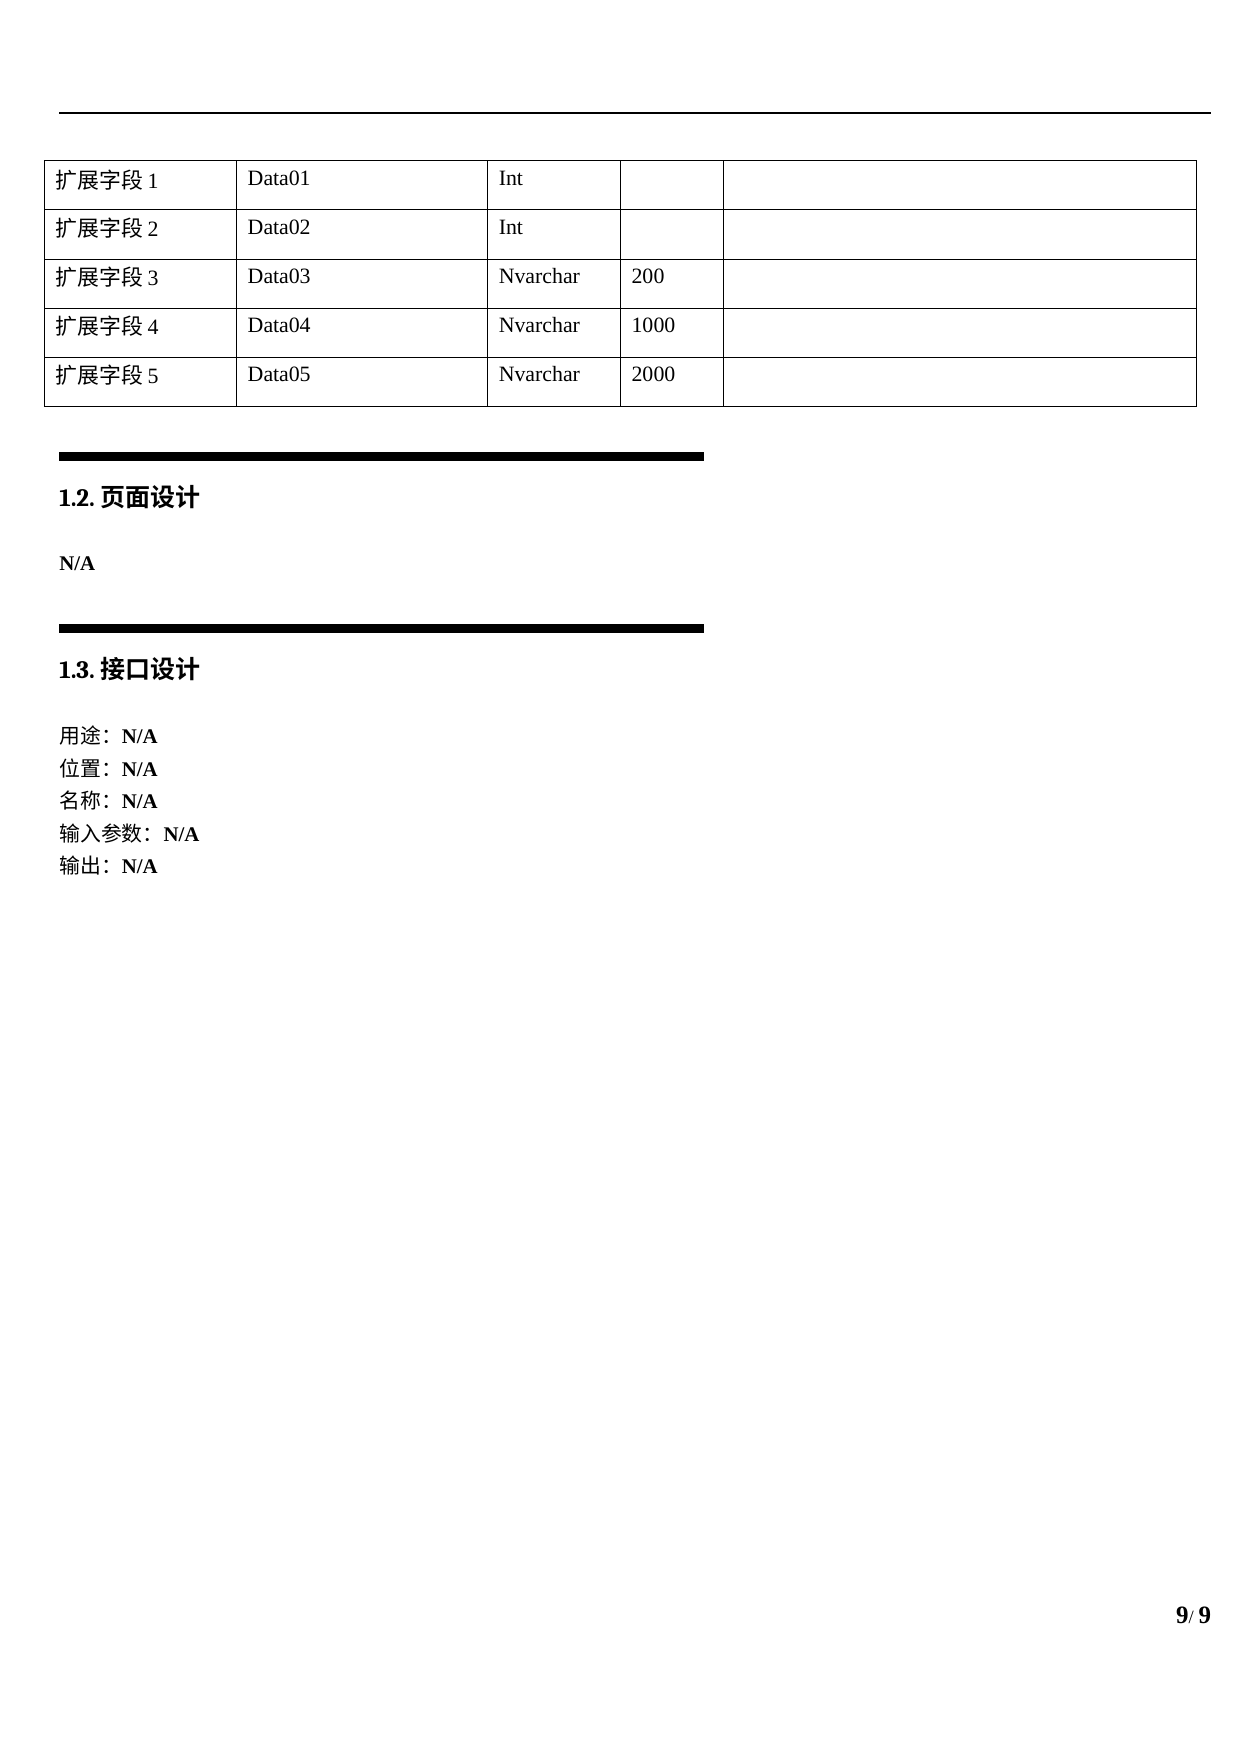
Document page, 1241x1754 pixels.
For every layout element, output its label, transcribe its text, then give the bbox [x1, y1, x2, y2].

table_cell 2000 [621, 358, 723, 406]
text 用途：N/A [59, 718, 1211, 751]
table_cell Data05 [237, 358, 487, 406]
table_cell [724, 358, 1196, 406]
subtitle 1.2. 页面设计 [59, 461, 704, 528]
table_cell [621, 161, 723, 209]
table_cell [621, 210, 723, 258]
table_cell Int [488, 161, 620, 209]
text 输入参数：N/A [59, 816, 1211, 848]
table_cell Nvarchar [488, 358, 620, 406]
table_cell 扩展字段1 [45, 161, 236, 209]
table_cell 1000 [621, 309, 723, 357]
table_cell 扩展字段4 [45, 309, 236, 357]
table_cell Nvarchar [488, 260, 620, 308]
text 位置：N/A [59, 751, 1211, 783]
table_cell Nvarchar [488, 309, 620, 357]
table_cell 200 [621, 260, 723, 308]
table_cell 扩展字段3 [45, 260, 236, 308]
table_cell Data04 [237, 309, 487, 357]
subtitle 1.3. 接口设计 [59, 633, 704, 700]
table_cell 扩展字段2 [45, 210, 236, 258]
table_cell Data01 [237, 161, 487, 209]
text 输出：N/A [59, 848, 1211, 881]
table_cell Data02 [237, 210, 487, 258]
table_cell [724, 161, 1196, 209]
table_cell 扩展字段5 [45, 358, 236, 406]
table_cell Data03 [237, 260, 487, 308]
text N/A [59, 546, 1211, 579]
table_cell [724, 210, 1196, 258]
table_cell [724, 260, 1196, 308]
table_cell [724, 309, 1196, 357]
text 名称：N/A [59, 783, 1211, 816]
table_cell Int [488, 210, 620, 258]
